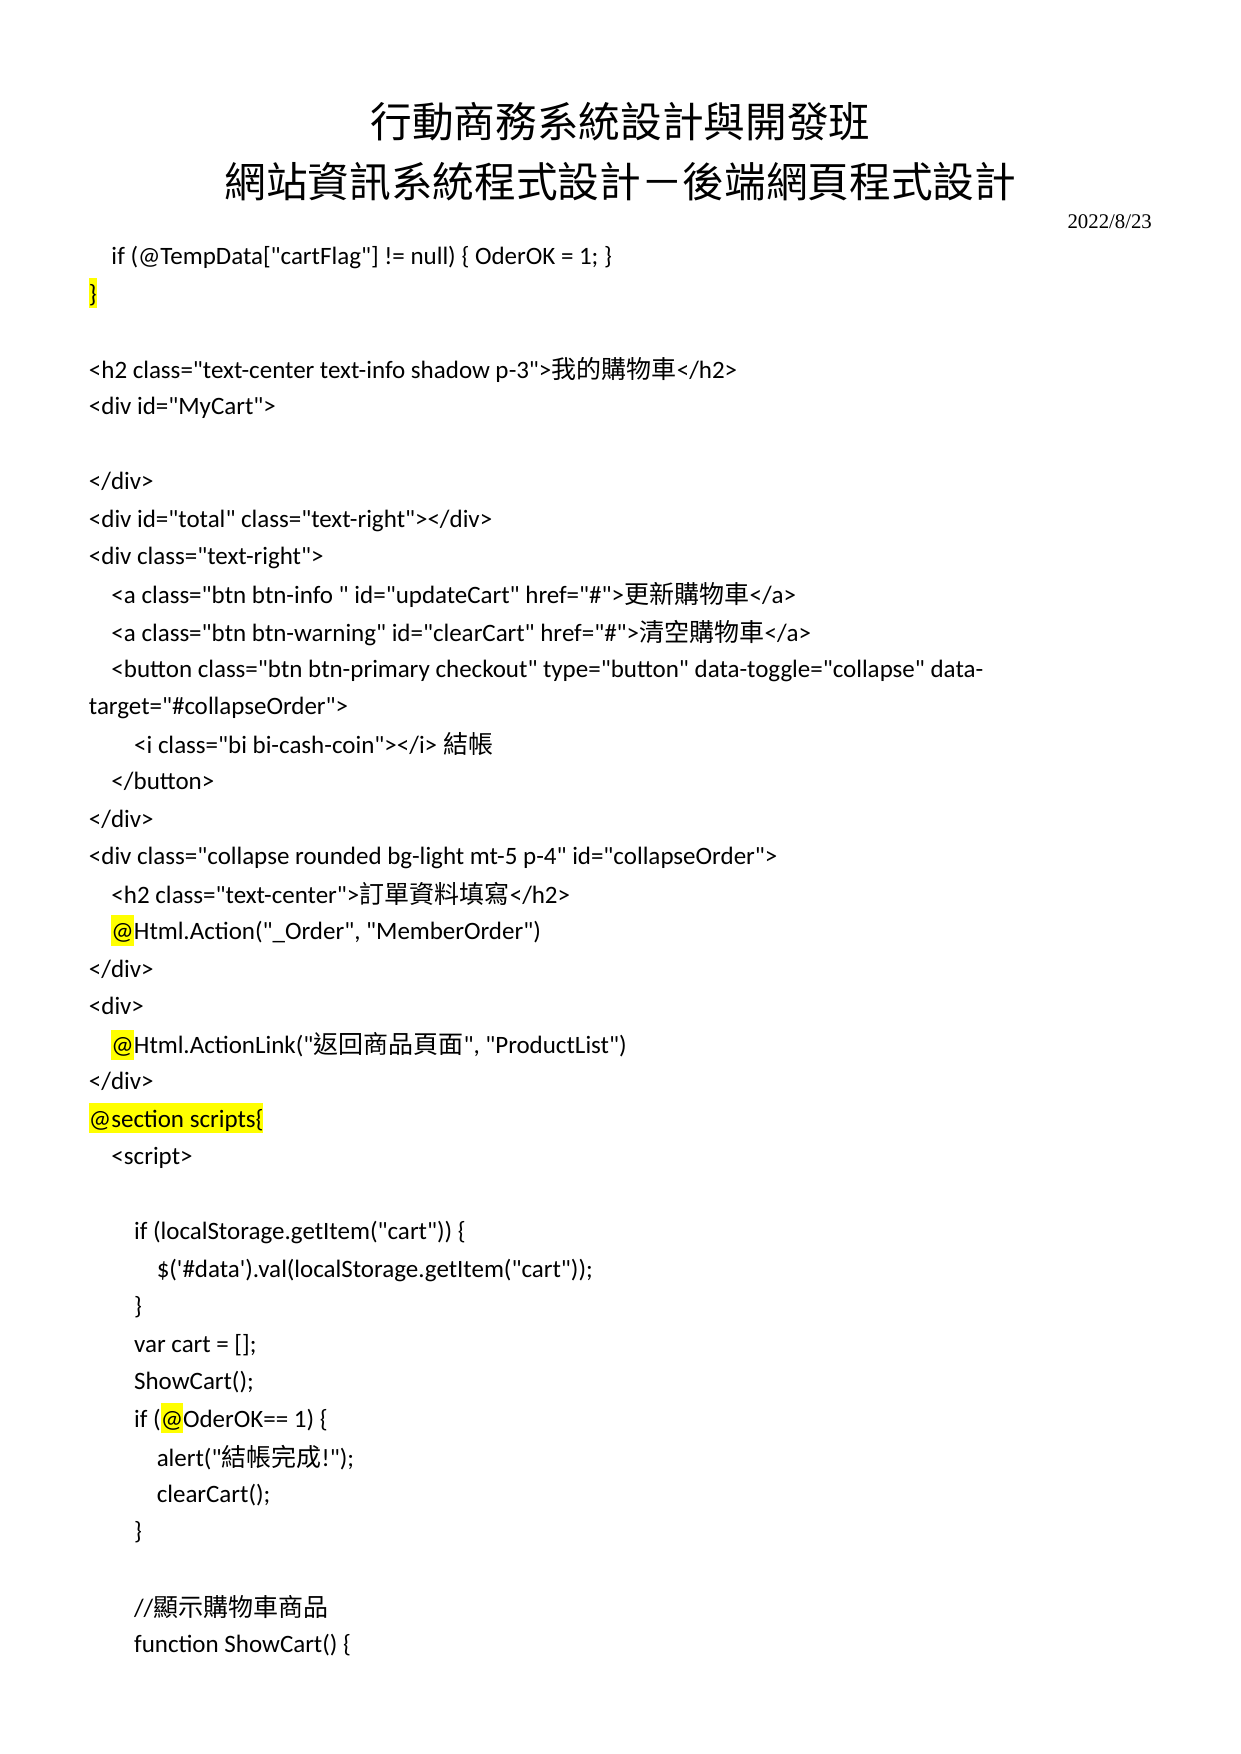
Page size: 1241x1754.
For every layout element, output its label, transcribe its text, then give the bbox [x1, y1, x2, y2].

text <div> [89, 987, 1152, 1024]
text } [89, 1512, 1152, 1549]
text <div class="collapse rounded bg-light mt-5 p-4" id="collapseOrder"> [89, 837, 1152, 874]
text <div class="text-right"> [89, 537, 1152, 574]
text <button class="btn btn-primary checkout" type="button" data-toggle="collapse" data-target="#collapseOrder"> [89, 649, 1152, 724]
text //顯示購物車商品 [89, 1587, 1152, 1624]
text <a class="btn btn-info " id="updateCart" href="#">更新購物車</a> [89, 574, 1152, 612]
text <div id="MyCart"> [89, 387, 1152, 424]
text <h2 class="text-center text-info shadow p-3">我的購物車</h2> [89, 349, 1152, 387]
text @Html.Action("_Order", "MemberOrder") [89, 912, 1152, 949]
text if (@TempData["cartFlag"] != null) { OderOK = 1; } [89, 237, 1152, 274]
text if (localStorage.getItem("cart")) { [89, 1212, 1152, 1249]
text </div> [89, 799, 1152, 837]
text </div> [89, 1062, 1152, 1099]
text alert("結帳完成!"); [89, 1437, 1152, 1474]
text <script> [89, 1137, 1152, 1174]
text @section scripts{ [89, 1099, 1152, 1137]
text $('#data').val(localStorage.getItem("cart")); [89, 1249, 1152, 1287]
text clearCart(); [89, 1474, 1152, 1512]
text ShowCart(); [89, 1362, 1152, 1399]
text if (@OderOK== 1) { [89, 1399, 1152, 1437]
text </div> [89, 949, 1152, 987]
text <h2 class="text-center">訂單資料填寫</h2> [89, 874, 1152, 912]
text </button> [89, 762, 1152, 799]
text var cart = []; [89, 1324, 1152, 1362]
text @Html.ActionLink("返回商品頁面", "ProductList") [89, 1024, 1152, 1062]
text <a class="btn btn-warning" id="clearCart" href="#">清空購物車</a> [89, 612, 1152, 649]
text } [89, 274, 1152, 312]
text } [89, 1287, 1152, 1324]
text </div> [89, 462, 1152, 499]
text function ShowCart() { [89, 1624, 1152, 1662]
text <i class="bi bi-cash-coin"></i> 結帳 [89, 724, 1152, 762]
text <div id="total" class="text-right"></div> [89, 499, 1152, 537]
